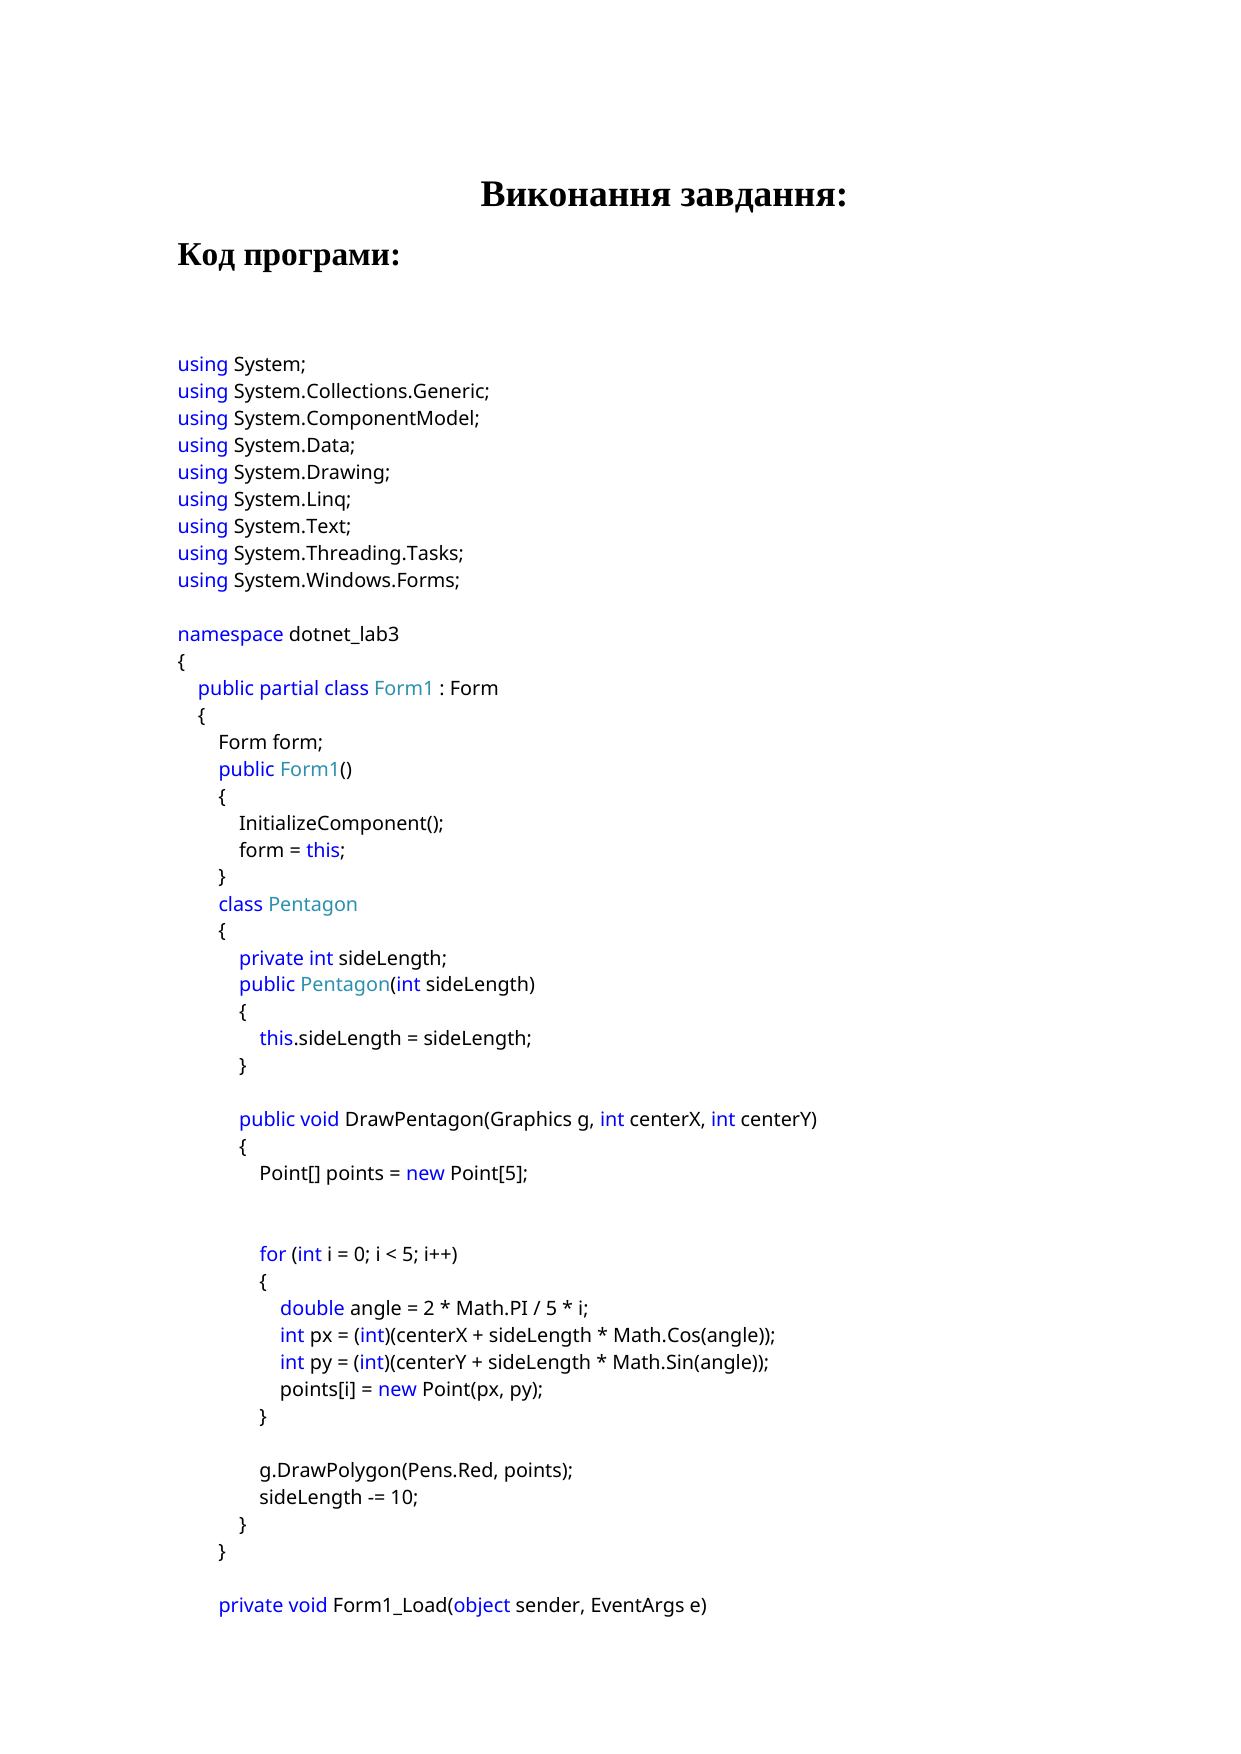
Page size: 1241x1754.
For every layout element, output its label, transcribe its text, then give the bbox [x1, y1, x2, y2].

text { [177, 701, 1152, 728]
text using System.Windows.Forms; [177, 566, 1152, 593]
text public void DrawPentagon(Graphics g, int centerX, int centerY) [177, 1106, 1152, 1133]
text public partial class Form1 : Form [177, 674, 1152, 701]
text } [177, 863, 1152, 890]
text form = this; [177, 836, 1152, 863]
text points[i] = new Point(px, py); [177, 1375, 1152, 1402]
text using System.Collections.Generic; [177, 377, 1152, 404]
text this.sideLength = sideLength; [177, 1025, 1152, 1052]
text namespace dotnet_lab3 [177, 620, 1152, 647]
text class Pentagon [177, 890, 1152, 917]
text { [177, 782, 1152, 809]
text Код програми: [177, 234, 1152, 272]
text public Form1() [177, 755, 1152, 782]
text } [177, 1537, 1152, 1564]
text public Pentagon(int sideLength) [177, 971, 1152, 998]
text g.DrawPolygon(Pens.Red, points); [177, 1456, 1152, 1483]
text { [177, 647, 1152, 674]
text for (int i = 0; i < 5; i++) [177, 1241, 1152, 1267]
text { [177, 998, 1152, 1025]
text private int sideLength; [177, 944, 1152, 971]
text using System.Drawing; [177, 458, 1152, 485]
text } [177, 1052, 1152, 1079]
text { [177, 1267, 1152, 1294]
text Form form; [177, 728, 1152, 755]
text using System.Data; [177, 431, 1152, 458]
text using System.Threading.Tasks; [177, 539, 1152, 566]
text private void Form1_Load(object sender, EventArgs e) [177, 1591, 1152, 1618]
text } [177, 1510, 1152, 1537]
text { [177, 1133, 1152, 1159]
text { [177, 917, 1152, 944]
text using System.Text; [177, 512, 1152, 539]
text int py = (int)(centerY + sideLength * Math.Sin(angle)); [177, 1348, 1152, 1375]
text using System.ComponentModel; [177, 404, 1152, 431]
text int px = (int)(centerX + sideLength * Math.Cos(angle)); [177, 1321, 1152, 1348]
text } [177, 1402, 1152, 1429]
text double angle = 2 * Math.PI / 5 * i; [177, 1294, 1152, 1321]
text using System; [177, 350, 1152, 377]
text InitializeComponent(); [177, 809, 1152, 836]
text sideLength -= 10; [177, 1483, 1152, 1510]
text Виконання завдання: [177, 171, 1152, 214]
text using System.Linq; [177, 485, 1152, 512]
text Point[] points = new Point[5]; [177, 1159, 1152, 1187]
